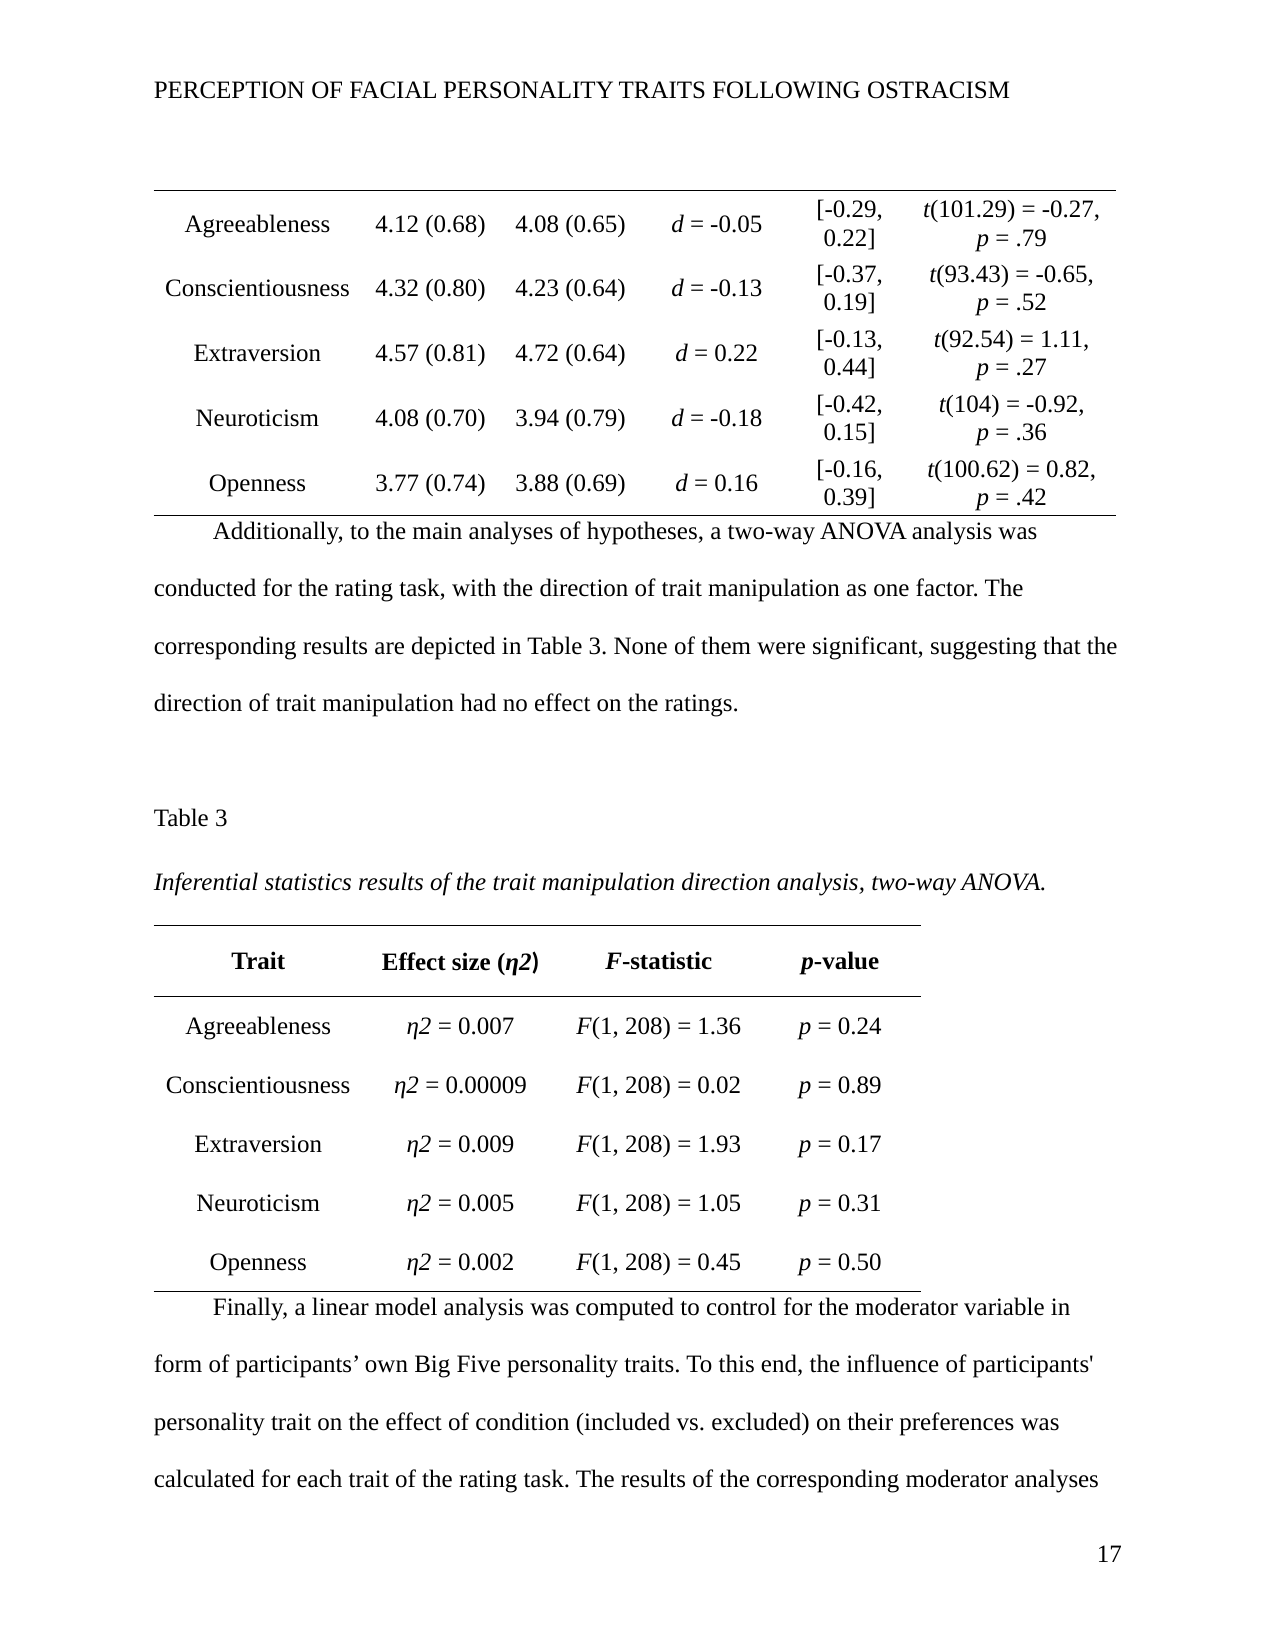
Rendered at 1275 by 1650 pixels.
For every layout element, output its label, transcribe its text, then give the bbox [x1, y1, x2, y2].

table_cell η2 = 0.00009 [363, 1055, 558, 1114]
table_cell d = 0.16 [641, 450, 792, 515]
table_cell d = 0.22 [641, 320, 792, 385]
table_cell Agreeableness [154, 997, 362, 1055]
table_cell η2 = 0.002 [363, 1232, 558, 1291]
table_cell Conscientiousness [154, 255, 361, 320]
table_cell 4.12 (0.68) [361, 191, 500, 255]
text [153, 1292, 1121, 1493]
text Table 3 [153, 803, 1121, 832]
table_cell 3.77 (0.74) [361, 450, 500, 515]
table_cell 4.57 (0.81) [361, 320, 500, 385]
table_cell p = 0.50 [759, 1232, 921, 1291]
table_header p-value [759, 926, 921, 996]
table_cell [-0.42, 0.15] [792, 385, 907, 450]
table_cell d = -0.13 [641, 255, 792, 320]
table_cell F(1, 208) = 1.93 [558, 1114, 759, 1173]
table_cell p = 0.89 [759, 1055, 921, 1114]
table_cell 3.94 (0.79) [500, 385, 641, 450]
table_header Effect size (η2) [363, 926, 558, 996]
table_cell p = 0.17 [759, 1114, 921, 1173]
table_cell Agreeableness [154, 191, 361, 255]
table_cell t(104) = -0.92, p = .36 [907, 385, 1116, 450]
table_cell 4.32 (0.80) [361, 255, 500, 320]
table_cell η2 = 0.009 [363, 1114, 558, 1173]
table_cell [-0.16, 0.39] [792, 450, 907, 515]
table_cell 4.23 (0.64) [500, 255, 641, 320]
table_cell p = 0.24 [759, 997, 921, 1055]
table_cell 4.72 (0.64) [500, 320, 641, 385]
table_cell η2 = 0.007 [363, 997, 558, 1055]
table_cell Conscientiousness [154, 1055, 362, 1114]
table_cell 4.08 (0.70) [361, 385, 500, 450]
table_cell 4.08 (0.65) [500, 191, 641, 255]
table_cell η2 = 0.005 [363, 1173, 558, 1232]
table_header F-statistic [558, 926, 759, 996]
table_cell F(1, 208) = 1.36 [558, 997, 759, 1055]
table_cell t(93.43) = -0.65, p = .52 [907, 255, 1116, 320]
table_cell Neuroticism [154, 385, 361, 450]
table_cell 3.88 (0.69) [500, 450, 641, 515]
table_cell [-0.13, 0.44] [792, 320, 907, 385]
table_header Trait [154, 926, 362, 996]
table_cell F(1, 208) = 0.02 [558, 1055, 759, 1114]
table_cell [-0.37, 0.19] [792, 255, 907, 320]
table_cell t(92.54) = 1.11, p = .27 [907, 320, 1116, 385]
table_cell Neuroticism [154, 1173, 362, 1232]
table_cell F(1, 208) = 0.45 [558, 1232, 759, 1291]
table_cell d = -0.18 [641, 385, 792, 450]
table_cell Openness [154, 450, 361, 515]
table_cell t(101.29) = -0.27, p = .79 [907, 191, 1116, 255]
table_cell Extraversion [154, 1114, 362, 1173]
table_cell [-0.29, 0.22] [792, 191, 907, 255]
text Inferential statistics results of the trait manipulation direction analysis, two-way ANOVA. [153, 867, 1121, 896]
table_cell Openness [154, 1232, 362, 1291]
table_cell p = 0.31 [759, 1173, 921, 1232]
table_cell F(1, 208) = 1.05 [558, 1173, 759, 1232]
table_cell t(100.62) = 0.82, p = .42 [907, 450, 1116, 515]
text Additionally, to the main analyses of hypotheses, a two-way ANOVA analysis was conducted for the rating task, with the direction of trait manipulation as one factor. The corresponding results are depicted in Table 3. None of them were significant, suggesting that the direction of trait manipulation had no effect on the ratings. [153, 516, 1121, 717]
table_cell Extraversion [154, 320, 361, 385]
table_cell d = -0.05 [641, 191, 792, 255]
